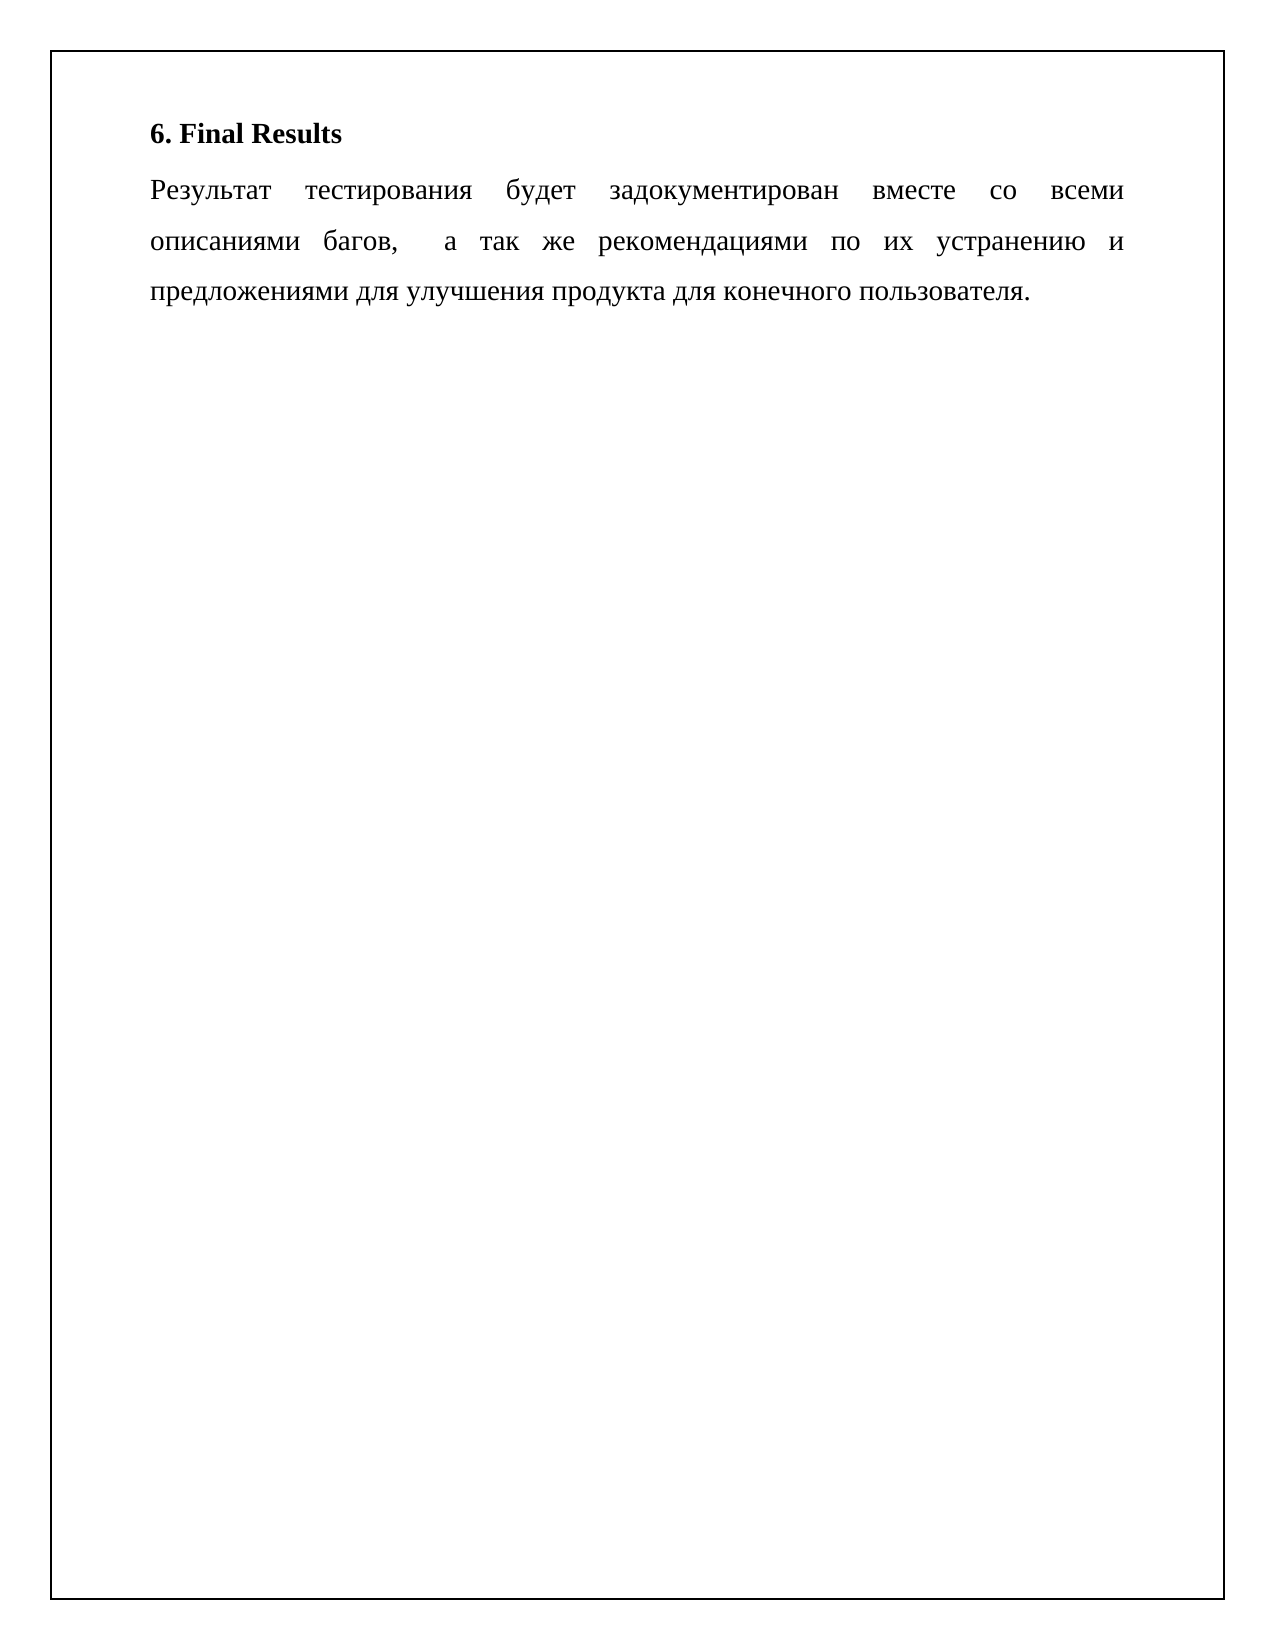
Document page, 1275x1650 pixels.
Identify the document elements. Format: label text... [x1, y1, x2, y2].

subtitle 6. Final Results [150, 116, 1125, 149]
text Результат тестирования будет задокументирован вместе со всеми описаниями багов, а так же рекомендациями по их устранению и предложениями для улучшения продукта для конечного пользователя. [150, 172, 1125, 307]
